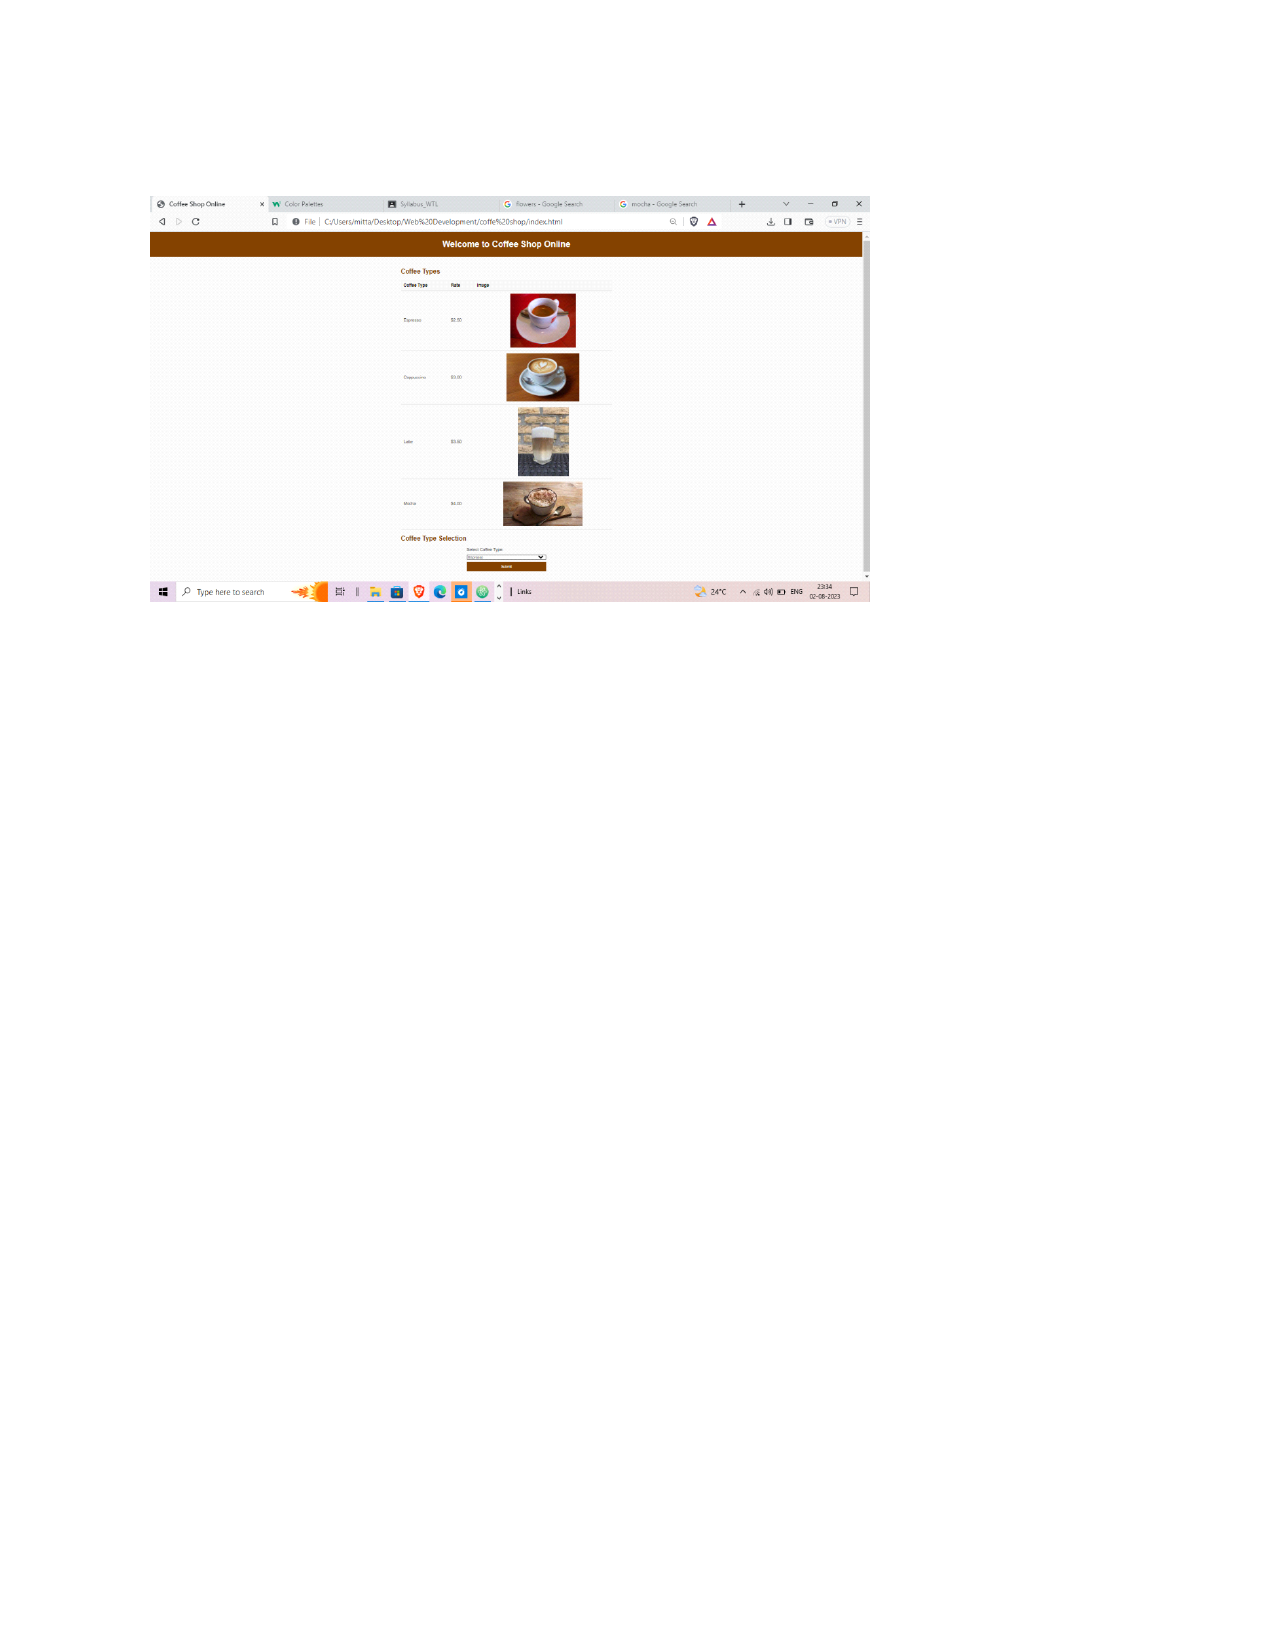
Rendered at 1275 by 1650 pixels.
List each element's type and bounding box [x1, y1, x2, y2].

picture [150, 196, 870, 602]
